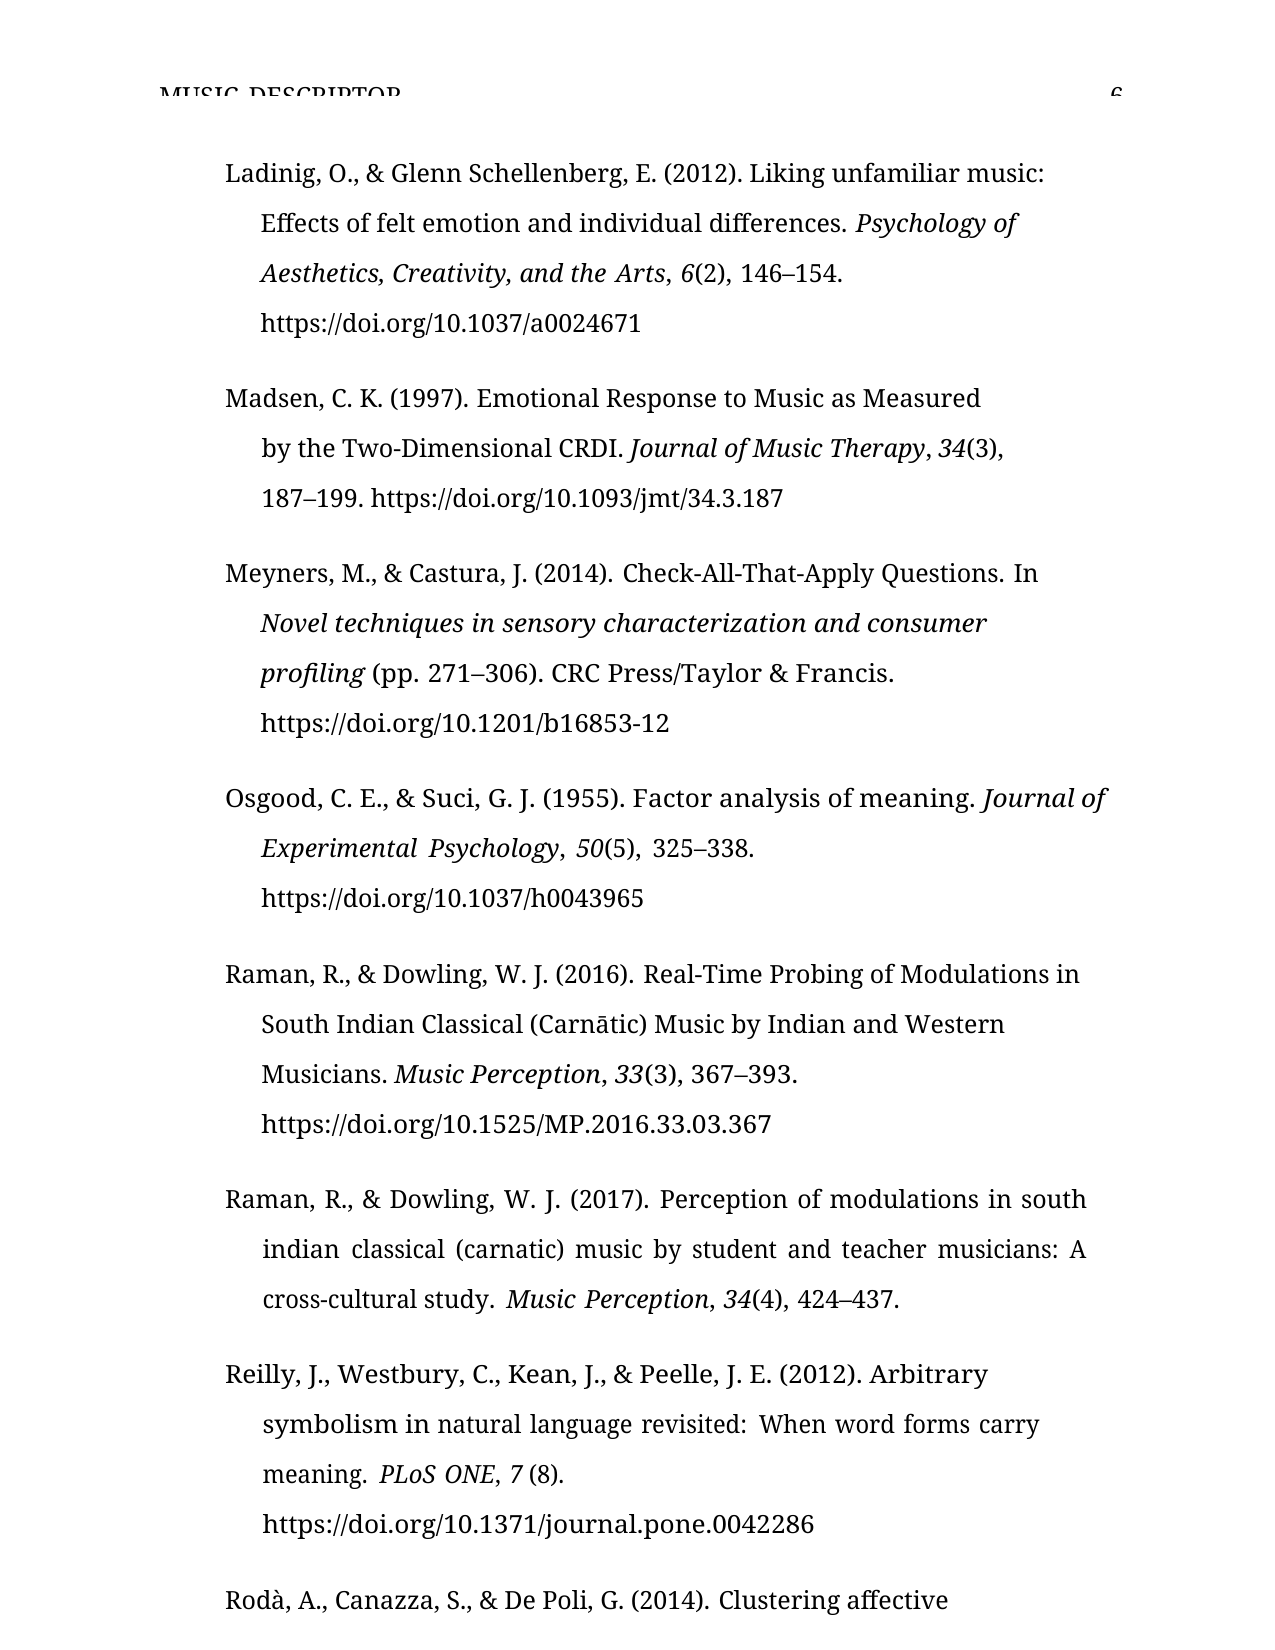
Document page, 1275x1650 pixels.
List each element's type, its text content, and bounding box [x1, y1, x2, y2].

text Raman, R., & Dowling, W. J. (2017). Perception of modulations in south indian classical (carnatic) music by student and teacher musicians: A cross-cultural study. Music Perception, 34(4), 424–437. [225, 1182, 1088, 1316]
text Osgood, C. E., & Suci, G. J. (1955). Factor analysis of meaning. Journal of Experimental Psychology, 50(5), 325–338. https://doi.org/10.1037/h0043965 [225, 781, 1144, 915]
text Madsen, C. K. (1997). Emotional Response to Music as Measured by the Two-Dimensional CRDI. Journal of Music Therapy, 34(3), 187–199. https://doi.org/10.1093/jmt/34.3.187 [225, 381, 1008, 514]
text Raman, R., & Dowling, W. J. (2016). Real-Time Probing of Modulations in South Indian Classical (Carnātic) Music by Indian and Western Musicians. Music Perception, 33(3), 367–393. https://doi.org/10.1525/MP.2016.33.03.367 [225, 957, 1110, 1141]
text Ladinig, O., & Glenn Schellenberg, E. (2012). Liking unfamiliar music: Effects of felt emotion and individual differences. Psychology of Aesthetics, Creativity, and the Arts, 6(2), 146–154. https://doi.org/10.1037/a0024671 [225, 155, 1127, 339]
text Reilly, J., Westbury, C., Kean, J., & Peelle, J. E. (2012). Arbitrary symbolism in natural language revisited: When word forms carry meaning. PLoS ONE, 7 (8). https://doi.org/10.1371/journal.pone.0042286 [225, 1357, 1115, 1541]
text Meyners, M., & Castura, J. (2014). Check-All-That-Apply Questions. In Novel techniques in sensory characterization and consumer profiling (pp. 271–306). CRC Press/Taylor & Francis. https://doi.org/10.1201/b16853-12 [225, 556, 1083, 740]
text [225, 1582, 1048, 1617]
